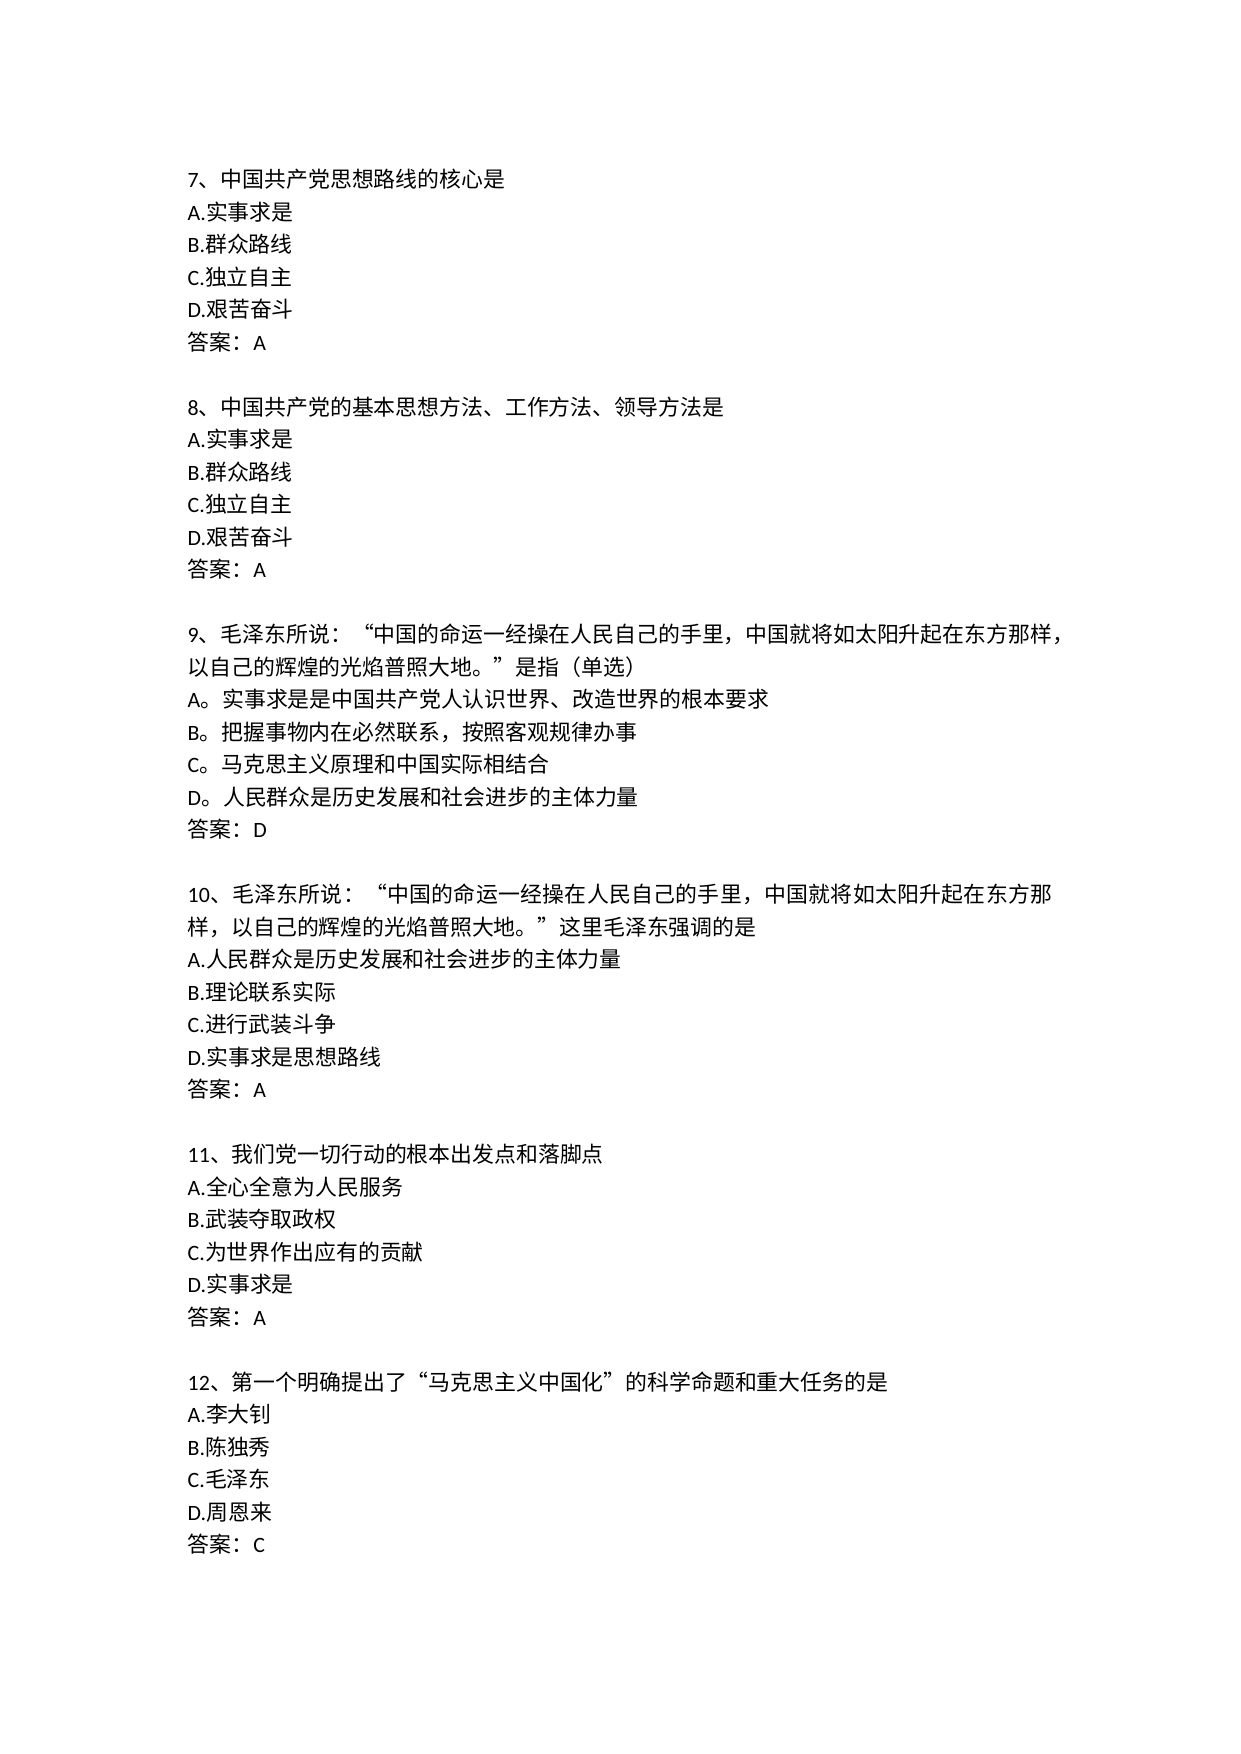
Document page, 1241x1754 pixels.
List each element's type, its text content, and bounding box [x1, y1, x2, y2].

text 11、我们党一切行动的根本出发点和落脚点 [187, 1137, 1053, 1169]
text 答案：C [187, 1527, 1053, 1559]
text D.艰苦奋斗 [187, 519, 1053, 552]
text 答案：A [187, 1299, 1053, 1332]
text B.群众路线 [187, 454, 1053, 487]
text 9、毛泽东所说：“中国的命运一经操在人民自己的手里，中国就将如太阳升起在东方那样，以自己的辉煌的光焰普照大地。”是指（单选） [187, 617, 1053, 682]
text D.周恩来 [187, 1494, 1053, 1527]
text 12、第一个明确提出了“马克思主义中国化”的科学命题和重大任务的是 [187, 1364, 1053, 1397]
text B.陈独秀 [187, 1429, 1053, 1462]
text B。把握事物内在必然联系，按照客观规律办事 [187, 714, 1053, 747]
text 答案：A [187, 552, 1053, 584]
text 7、中国共产党思想路线的核心是 [187, 162, 1053, 194]
text D.实事求是 [187, 1267, 1053, 1299]
text A.人民群众是历史发展和社会进步的主体力量 [187, 942, 1053, 974]
text D.艰苦奋斗 [187, 292, 1053, 324]
text A。实事求是是中国共产党人认识世界、改造世界的根本要求 [187, 682, 1053, 714]
text 答案：A [187, 324, 1053, 357]
text 10、毛泽东所说：“中国的命运一经操在人民自己的手里，中国就将如太阳升起在东方那样，以自己的辉煌的光焰普照大地。”这里毛泽东强调的是 [187, 877, 1053, 942]
text C.独立自主 [187, 259, 1053, 292]
text D.实事求是思想路线 [187, 1039, 1053, 1072]
text C.毛泽东 [187, 1462, 1053, 1494]
text A.实事求是 [187, 422, 1053, 454]
text A.全心全意为人民服务 [187, 1169, 1053, 1202]
text B.理论联系实际 [187, 974, 1053, 1007]
text A.李大钊 [187, 1397, 1053, 1429]
text C。马克思主义原理和中国实际相结合 [187, 747, 1053, 779]
text C.进行武装斗争 [187, 1007, 1053, 1039]
text 答案：A [187, 1072, 1053, 1104]
text A.实事求是 [187, 194, 1053, 227]
text B.武装夺取政权 [187, 1202, 1053, 1234]
text 8、中国共产党的基本思想方法、工作方法、领导方法是 [187, 389, 1053, 422]
text B.群众路线 [187, 227, 1053, 259]
text C.独立自主 [187, 487, 1053, 519]
text 答案：D [187, 812, 1053, 844]
text D。人民群众是历史发展和社会进步的主体力量 [187, 779, 1053, 812]
text C.为世界作出应有的贡献 [187, 1234, 1053, 1267]
